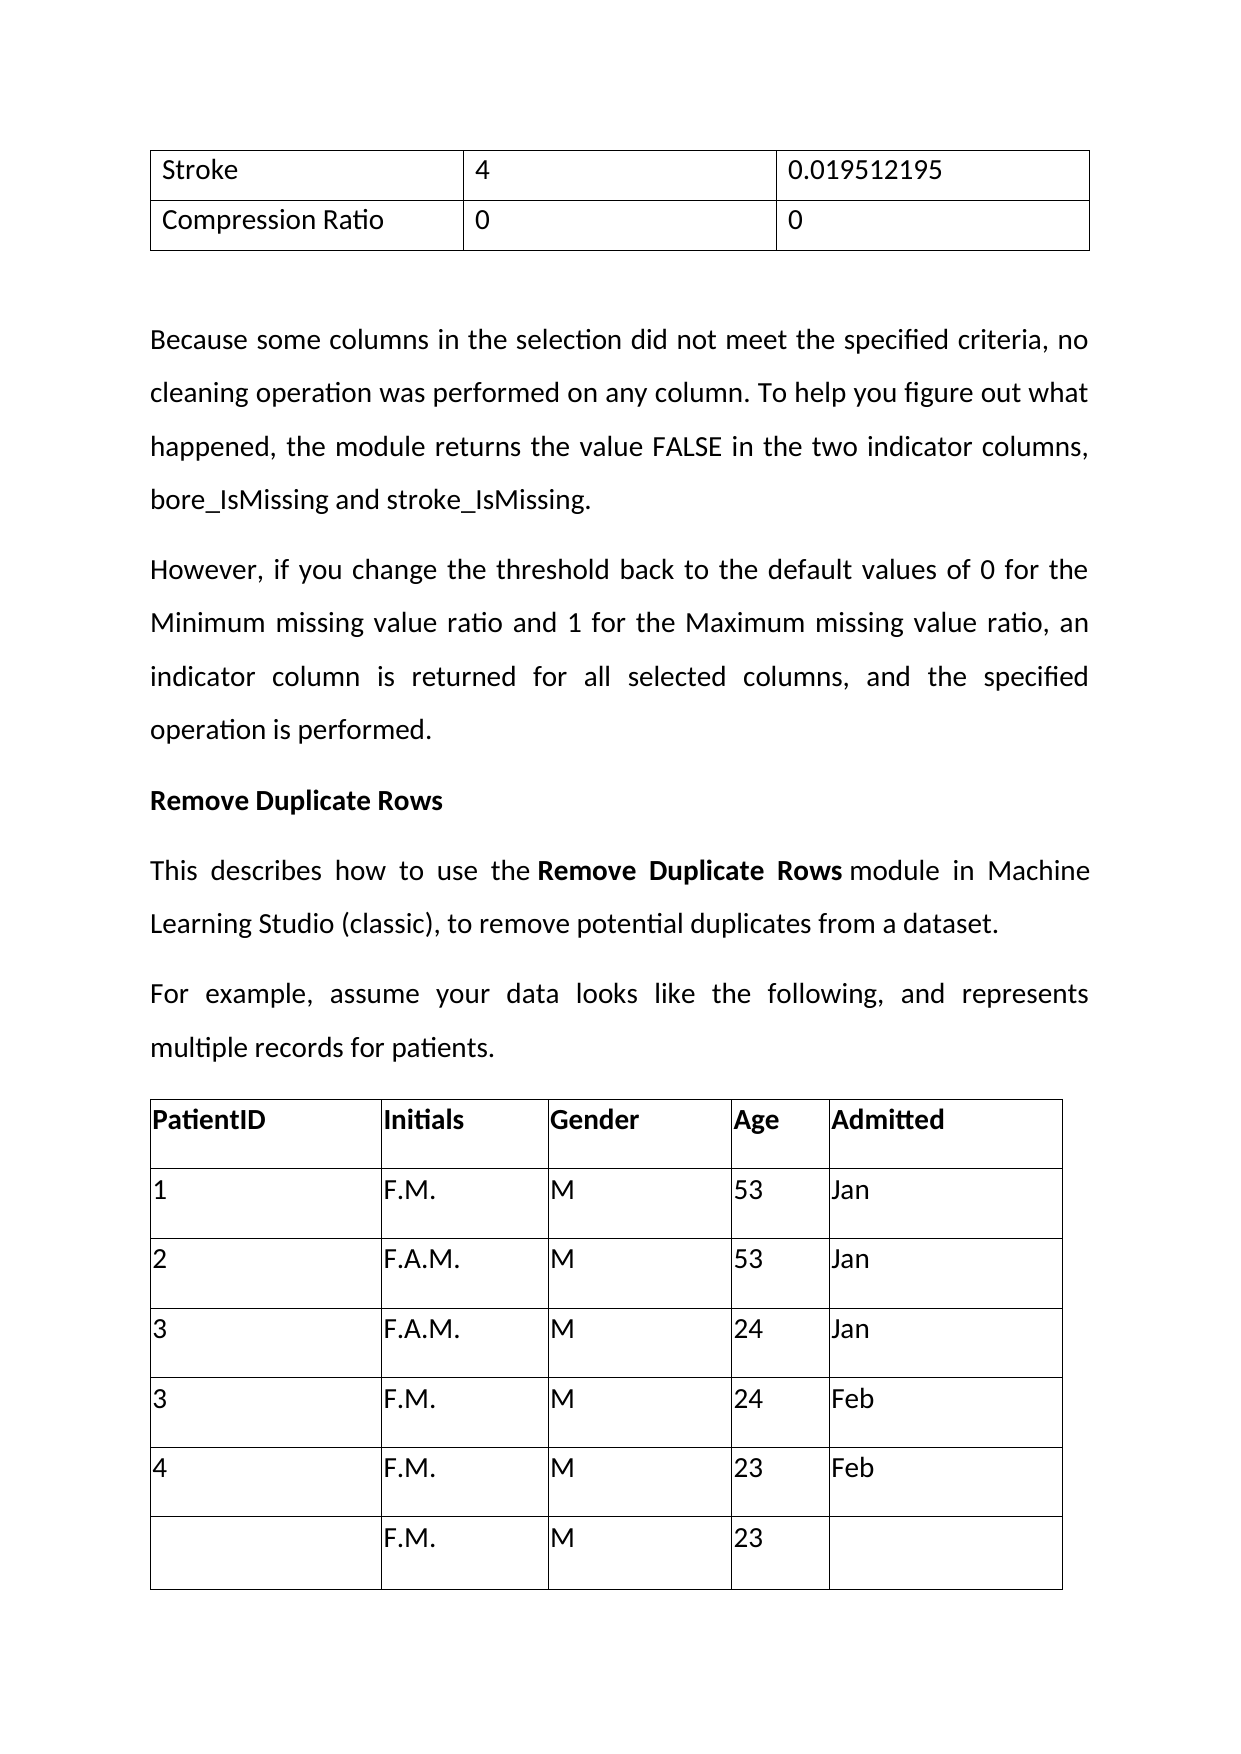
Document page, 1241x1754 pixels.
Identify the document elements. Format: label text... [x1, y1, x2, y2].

table_cell [830, 1517, 1062, 1589]
table_cell Jan [830, 1169, 1062, 1238]
table_cell F.M. [382, 1448, 548, 1516]
table_cell 24 [732, 1309, 829, 1377]
table_cell F.A.M. [382, 1309, 548, 1377]
table_cell Jan [830, 1309, 1062, 1377]
table_cell Jan [830, 1239, 1062, 1307]
table_cell 0 [464, 201, 776, 249]
table_cell 4 [151, 1448, 381, 1516]
table_cell [151, 1517, 381, 1589]
table_cell Compression Ratio [151, 201, 463, 249]
text This describes how to use the Remove Duplicate Rows module in Machine Learning Studio (classic), to remove potential duplicates from a dataset. [150, 852, 1090, 941]
table_cell 2 [151, 1239, 381, 1307]
table_cell 0 [777, 201, 1089, 249]
table_header Admitted [830, 1100, 1062, 1168]
table_cell 23 [732, 1517, 829, 1589]
table_cell Feb [830, 1448, 1062, 1516]
table_cell 0.019512195 [777, 151, 1089, 200]
text Remove Duplicate Rows [150, 782, 1090, 817]
table_cell Stroke [151, 151, 463, 200]
table_cell M [549, 1378, 731, 1447]
table_cell 24 [732, 1378, 829, 1447]
table_cell 4 [464, 151, 776, 200]
table_header PatientID [151, 1100, 381, 1168]
table_header Age [732, 1100, 829, 1168]
table_cell 1 [151, 1169, 381, 1238]
table_cell F.A.M. [382, 1239, 548, 1307]
table_cell M [549, 1517, 731, 1589]
table_cell 53 [732, 1169, 829, 1238]
table_cell 23 [732, 1448, 829, 1516]
table_cell M [549, 1169, 731, 1238]
text Because some columns in the selection did not meet the specified criteria, no cleaning operation was performed on any column. To help you figure out what happened, the module returns the value FALSE in the two indicator columns, bore_IsMissing and stroke_IsMissing. [150, 321, 1090, 517]
table_cell F.M. [382, 1169, 548, 1238]
table_header Gender [549, 1100, 731, 1168]
table_cell F.M. [382, 1378, 548, 1447]
table_cell M [549, 1239, 731, 1307]
table_cell M [549, 1448, 731, 1516]
table_cell 53 [732, 1239, 829, 1307]
text For example, assume your data looks like the following, and represents multiple records for patients. [150, 975, 1090, 1064]
table_cell M [549, 1309, 731, 1377]
text However, if you change the threshold back to the default values of 0 for the Minimum missing value ratio and 1 for the Maximum missing value ratio, an indicator column is returned for all selected columns, and the specified operation is performed. [150, 551, 1090, 747]
table_cell F.M. [382, 1517, 548, 1589]
table_cell Feb [830, 1378, 1062, 1447]
table_cell 3 [151, 1378, 381, 1447]
table_header Initials [382, 1100, 548, 1168]
table_cell 3 [151, 1309, 381, 1377]
